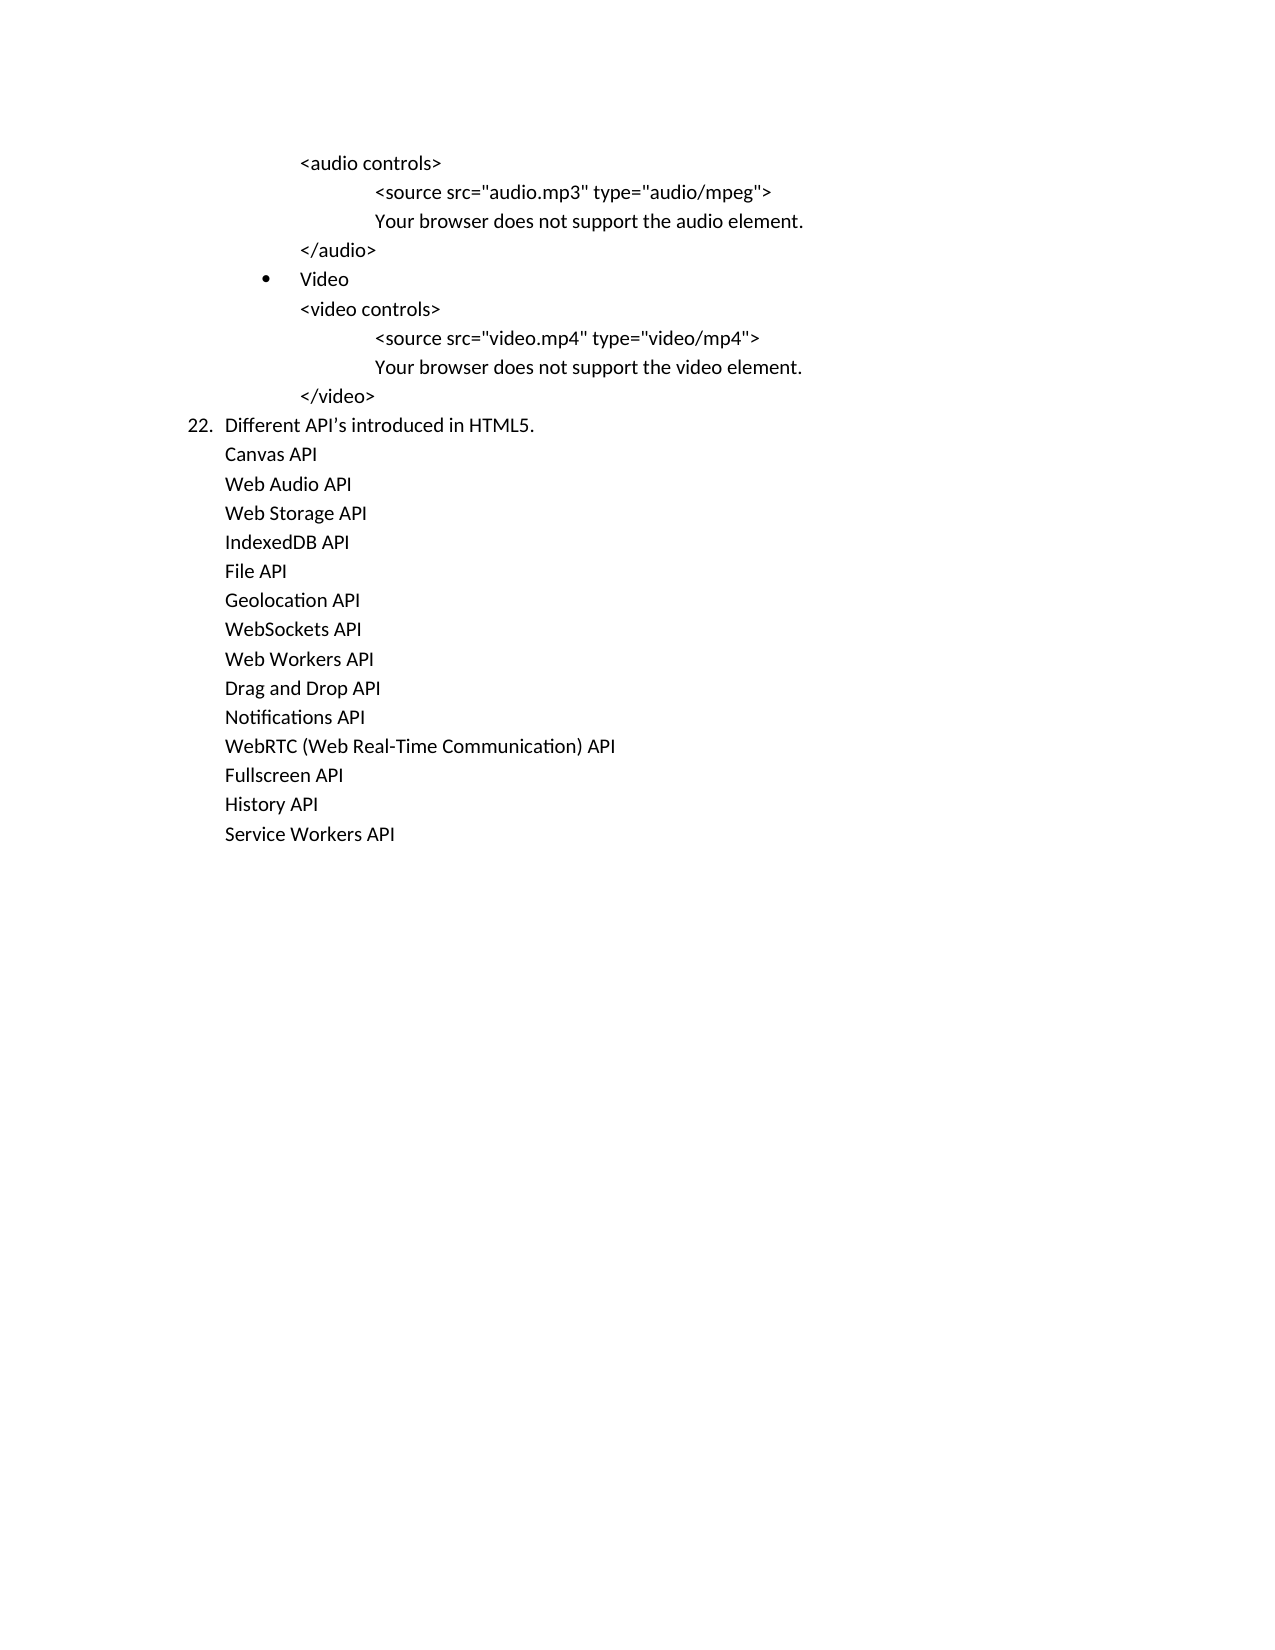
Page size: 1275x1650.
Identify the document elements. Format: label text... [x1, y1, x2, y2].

list WebRTC (Web Real-Time Communication) API [225, 733, 1125, 759]
list Geolocation API [225, 587, 1125, 613]
list Different API’s introduced in HTML5. [187, 412, 1125, 438]
list Drag and Drop API [225, 675, 1125, 700]
list WebSockets API [225, 617, 1125, 642]
list <audio controls> <source src="audio.mp3" type="audio/mpeg"> [300, 150, 1125, 204]
list Your browser does not support the audio element. [300, 208, 1125, 234]
list Notifications API [225, 704, 1125, 729]
list Your browser does not support the video element. [300, 354, 1125, 379]
list Service Workers API [225, 821, 1125, 846]
list </audio> [300, 237, 1125, 263]
list IndexedDB API [225, 529, 1125, 554]
list <video controls> <source src="video.mp4" type="video/mp4"> [300, 296, 1125, 350]
list Video [262, 267, 1125, 292]
list Web Storage API [225, 500, 1125, 525]
list History API [225, 792, 1125, 817]
list Web Audio API [225, 471, 1125, 496]
list File API [225, 558, 1125, 584]
list Web Workers API [225, 646, 1125, 671]
list Canvas API [225, 442, 1125, 467]
list Fullscreen API [225, 762, 1125, 788]
list </video> [300, 383, 1125, 409]
